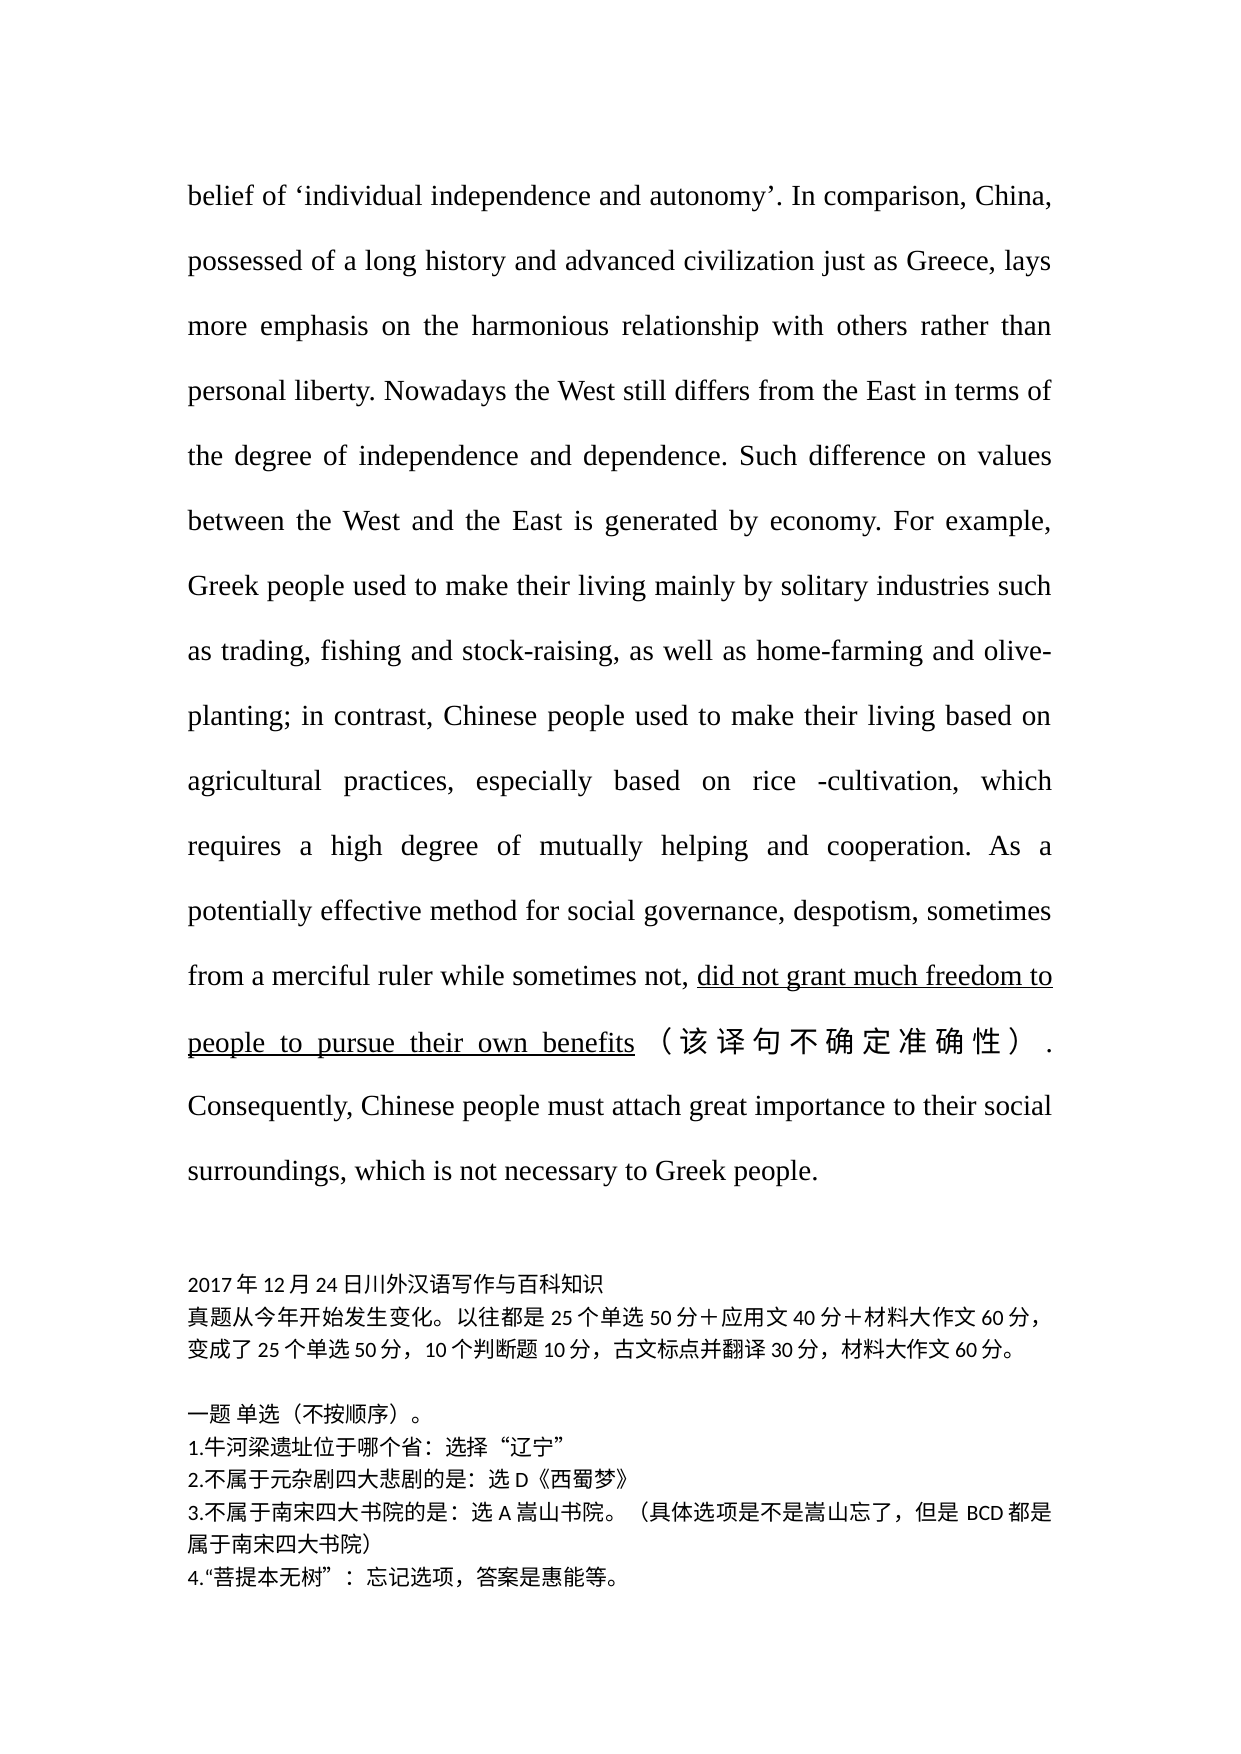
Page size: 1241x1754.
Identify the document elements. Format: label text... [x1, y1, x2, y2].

text 真题从今年开始发生变化。以往都是25个单选50分＋应用文40分＋材料大作文60分，变成了25个单选50分，10个判断题10分，古文标点并翻译30分，材料大作文60分。 [187, 1299, 1053, 1364]
text 一题 单选（不按顺序）。 [187, 1397, 1053, 1429]
text 3.不属于南宋四大书院的是：选A嵩山书院。（具体选项是不是嵩山忘了，但是 BCD都是属于南宋四大书院） [187, 1494, 1053, 1559]
text 4.“菩提本无树”：忘记选项，答案是惠能等。 [187, 1559, 1053, 1592]
text 1.牛河梁遗址位于哪个省：选择“辽宁” [187, 1429, 1053, 1462]
text 2.不属于元杂剧四大悲剧的是：选D《西蜀梦》 [187, 1462, 1053, 1494]
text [187, 162, 1053, 1202]
text 2017年12月24日川外汉语写作与百科知识 [187, 1267, 1053, 1299]
